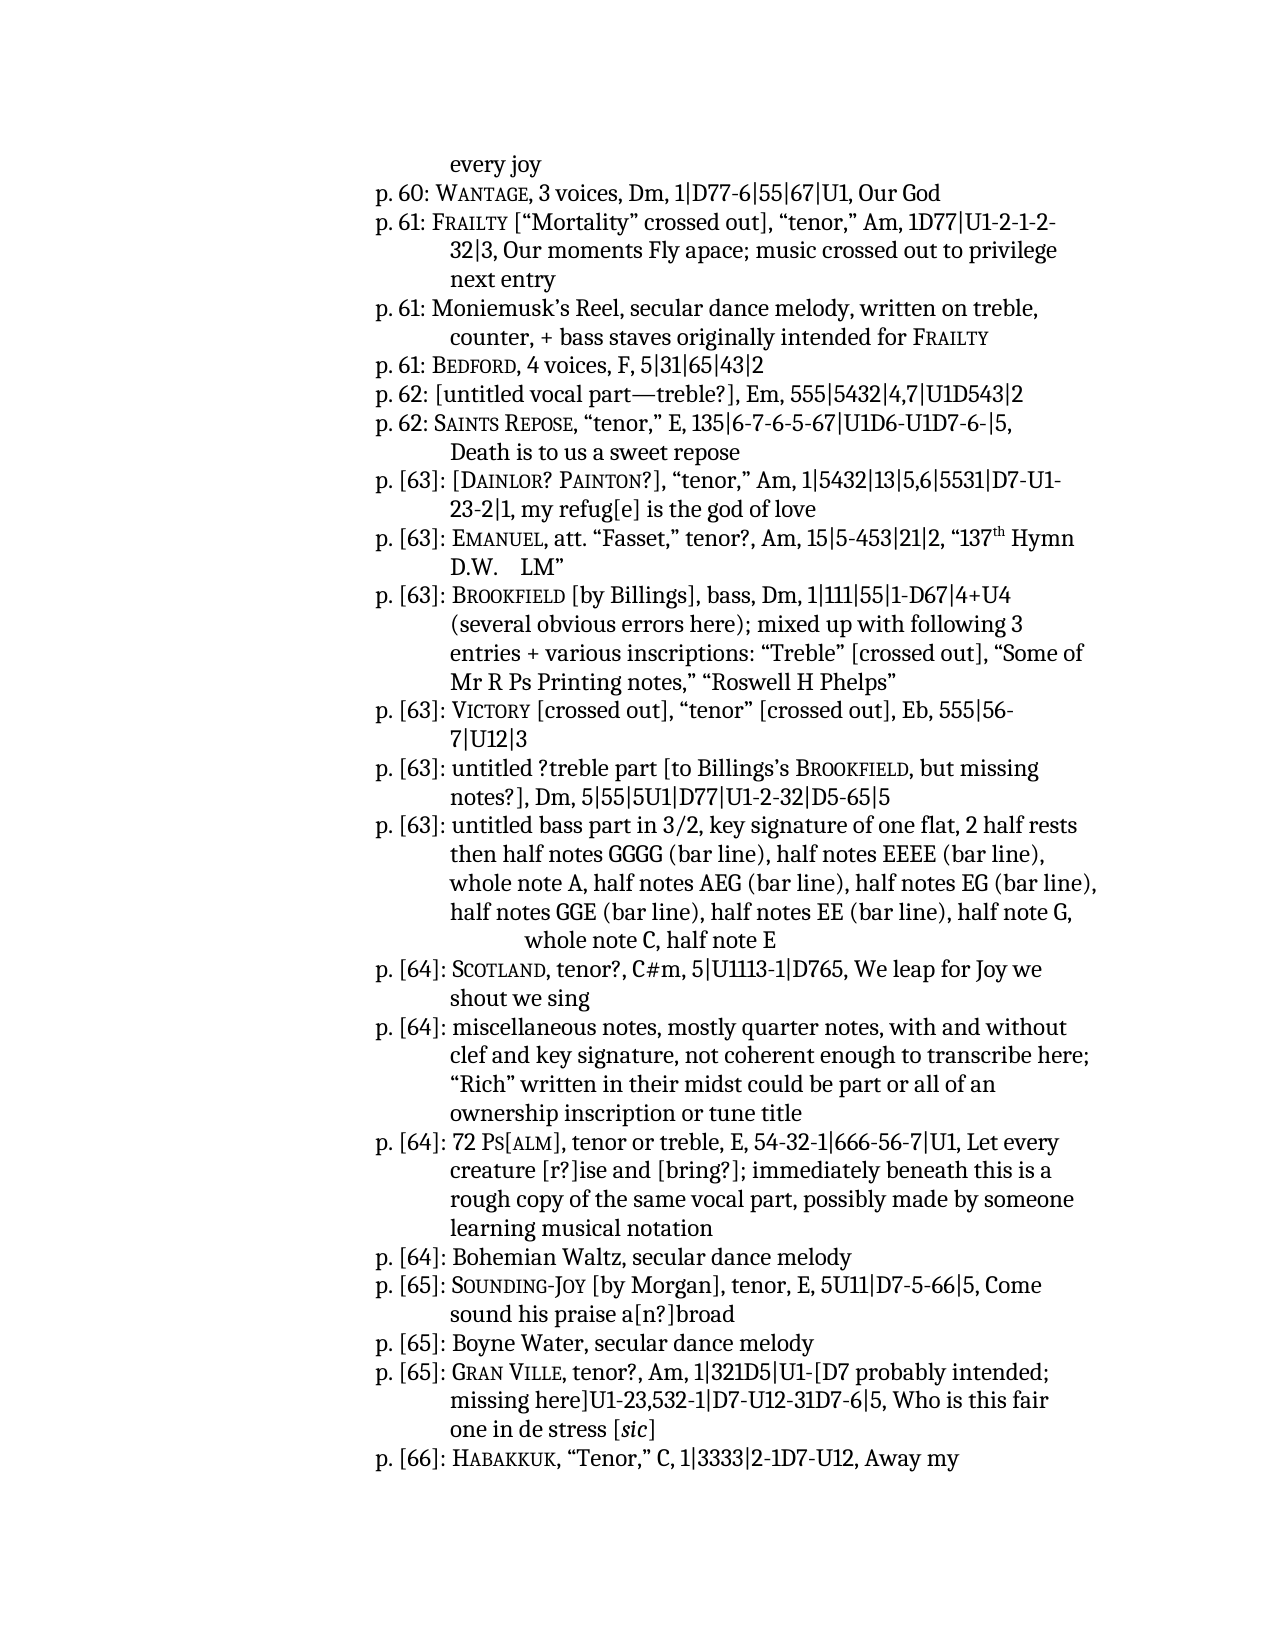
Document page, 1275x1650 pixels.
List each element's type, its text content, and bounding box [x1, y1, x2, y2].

text clef and key signature, not coherent enough to transcribe here; [150, 1041, 1125, 1070]
text rough copy of the same vocal part, possibly made by someone [150, 1185, 1125, 1214]
text p. [64]: Bohemian Waltz, secular dance melody [150, 1242, 1125, 1271]
text half notes GGE (bar line), half notes EE (bar line), half note G, whole note C, half note E [150, 897, 1125, 955]
text p. 61: Frailty [“Mortality” crossed out], “tenor,” Am, 1D77|U1-2-1-2- [150, 207, 1125, 236]
text every joy [150, 150, 1125, 179]
text p. [64]: Scotland, tenor?, C#m, 5|U1113-1|D765, We leap for Joy we [150, 955, 1125, 984]
text (several obvious errors here); mixed up with following 3 [150, 610, 1125, 639]
text learning musical notation [150, 1214, 1125, 1242]
text counter, + bass staves originally intended for Frailty [150, 322, 1125, 351]
text p. 62: [untitled vocal part—treble?], Em, 555|5432|4,7|U1D543|2 p. 62: Saints Repose, “tenor,” E, 135|6-7-6-5-67|U1D6-U1D7-6-|5, [150, 380, 1125, 437]
text p. [63]: Victory [crossed out], “tenor” [crossed out], Eb, 555|56- [150, 696, 1125, 725]
text p. [63]: untitled ?treble part [to Billings’s Brookfield, but missing [150, 754, 1125, 782]
text p. 61: Bedford, 4 voices, F, 5|31|65|43|2 [150, 351, 1125, 380]
text Mr R Ps Printing notes,” “Roswell H Phelps” [150, 667, 1125, 696]
text next entry [150, 265, 1125, 294]
text p. [63]: Emanuel, att. “Fasset,” tenor?, Am, 15|5-453|21|2, “137th Hymn [150, 524, 1125, 552]
text entries + various inscriptions: “Treble” [crossed out], “Some of [150, 639, 1125, 667]
text p. 61: Moniemusk’s Reel, secular dance melody, written on treble, [150, 294, 1125, 322]
text D.W. LM” [150, 552, 1125, 581]
text ownership inscription or tune title [150, 1099, 1125, 1127]
text Death is to us a sweet repose [150, 437, 1125, 466]
text one in de stress [sic] [150, 1415, 1125, 1444]
text missing here]U1-23,532-1|D7-U12-31D7-6|5, Who is this fair [150, 1386, 1125, 1415]
text 23-2|1, my refug[e] is the god of love [150, 495, 1125, 524]
text p. [63]: Brookfield [by Billings], bass, Dm, 1|111|55|1-D67|4+U4 [150, 581, 1125, 610]
text notes?], Dm, 5|55|5U1|D77|U1-2-32|D5-65|5 [150, 782, 1125, 811]
text “Rich” written in their midst could be part or all of an [150, 1070, 1125, 1099]
text sound his praise a[n?]broad [150, 1300, 1125, 1329]
text p. [64]: miscellaneous notes, mostly quarter notes, with and without [150, 1012, 1125, 1041]
text p. [64]: 72 Ps[alm], tenor or treble, E, 54-32-1|666-56-7|U1, Let every [150, 1127, 1125, 1156]
text p. [65]: Sounding-Joy [by Morgan], tenor, E, 5U11|D7-5-66|5, Come [150, 1271, 1125, 1300]
text p. [65]: Boyne Water, secular dance melody [150, 1329, 1125, 1357]
text p. [65]: Gran Ville, tenor?, Am, 1|321D5|U1-[D7 probably intended; [150, 1357, 1125, 1386]
text creature [r?]ise and [bring?]; immediately beneath this is a [150, 1156, 1125, 1185]
text p. [63]: untitled bass part in 3/2, key signature of one flat, 2 half rests [150, 811, 1125, 840]
text whole note A, half notes AEG (bar line), half notes EG (bar line), [150, 869, 1125, 897]
text p. 60: Wantage, 3 voices, Dm, 1|D77-6|55|67|U1, Our God [150, 179, 1125, 207]
text then half notes GGGG (bar line), half notes EEEE (bar line), [150, 840, 1125, 869]
text shout we sing [150, 984, 1125, 1012]
text 32|3, Our moments Fly apace; music crossed out to privilege [150, 236, 1125, 265]
text p. [63]: [Dainlor? Painton?], “tenor,” Am, 1|5432|13|5,6|5531|D7-U1- [150, 466, 1125, 495]
text p. [66]: Habakkuk, “Tenor,” C, 1|3333|2-1D7-U12, Away my [150, 1444, 1125, 1472]
text 7|U12|3 [150, 725, 1125, 754]
